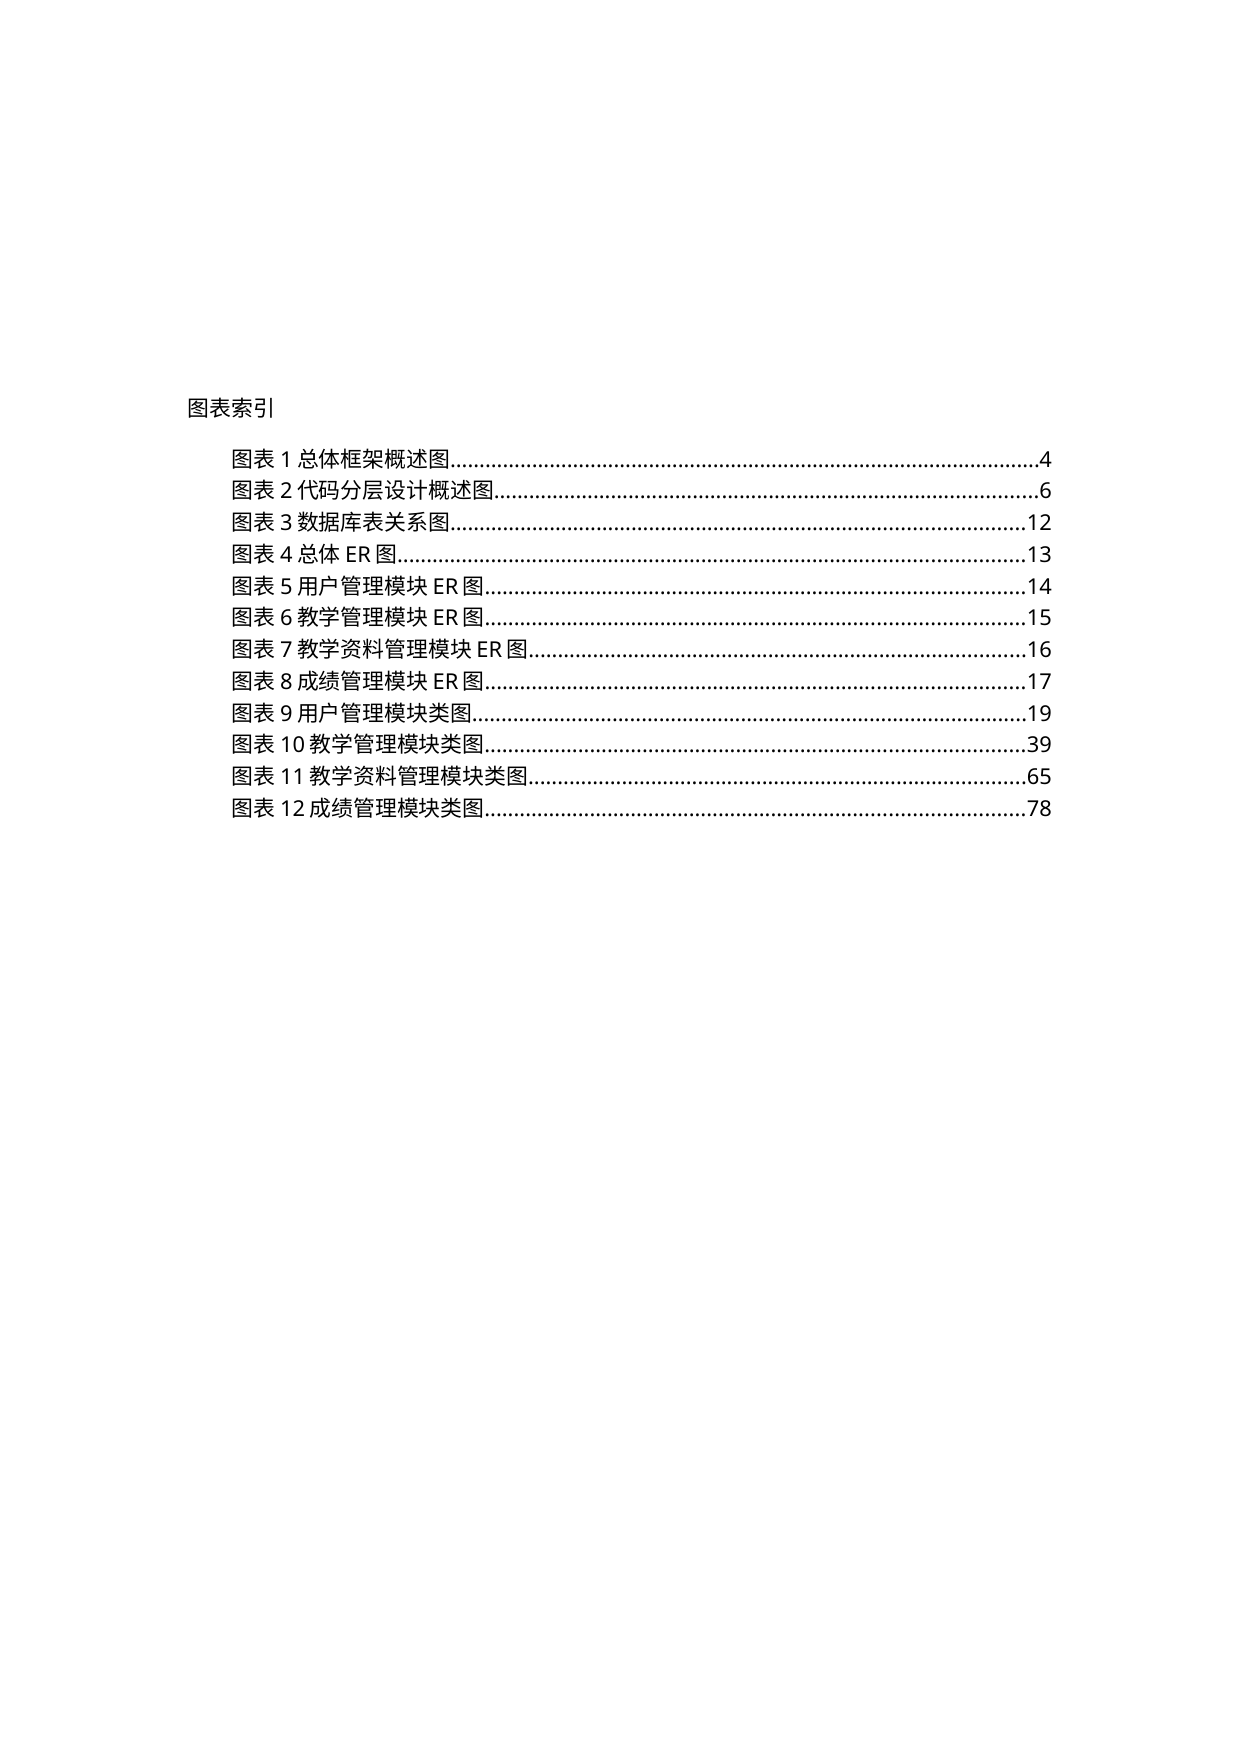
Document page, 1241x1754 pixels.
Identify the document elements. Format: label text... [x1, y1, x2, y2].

text 图表 7教学资料管理模块ER图 16 [231, 632, 1053, 664]
text 图表 10教学管理模块类图 39 [231, 727, 1053, 759]
text 图表 3数据库表关系图 12 [231, 505, 1053, 537]
text 图表 6教学管理模块ER图 15 [231, 600, 1053, 632]
text 图表 12成绩管理模块类图 78 [231, 791, 1053, 823]
text 图表 9用户管理模块类图 19 [231, 696, 1053, 727]
text 图表 11教学资料管理模块类图 65 [231, 759, 1053, 791]
text 图表索引 [187, 391, 1053, 423]
text 图表 5用户管理模块ER图 14 [231, 569, 1053, 600]
text 图表 8成绩管理模块ER图 17 [231, 664, 1053, 696]
text 图表 4总体ER图 13 [231, 537, 1053, 569]
text 图表 2代码分层设计概述图 6 [231, 473, 1053, 505]
text 图表 1总体框架概述图 4 [231, 442, 1053, 473]
